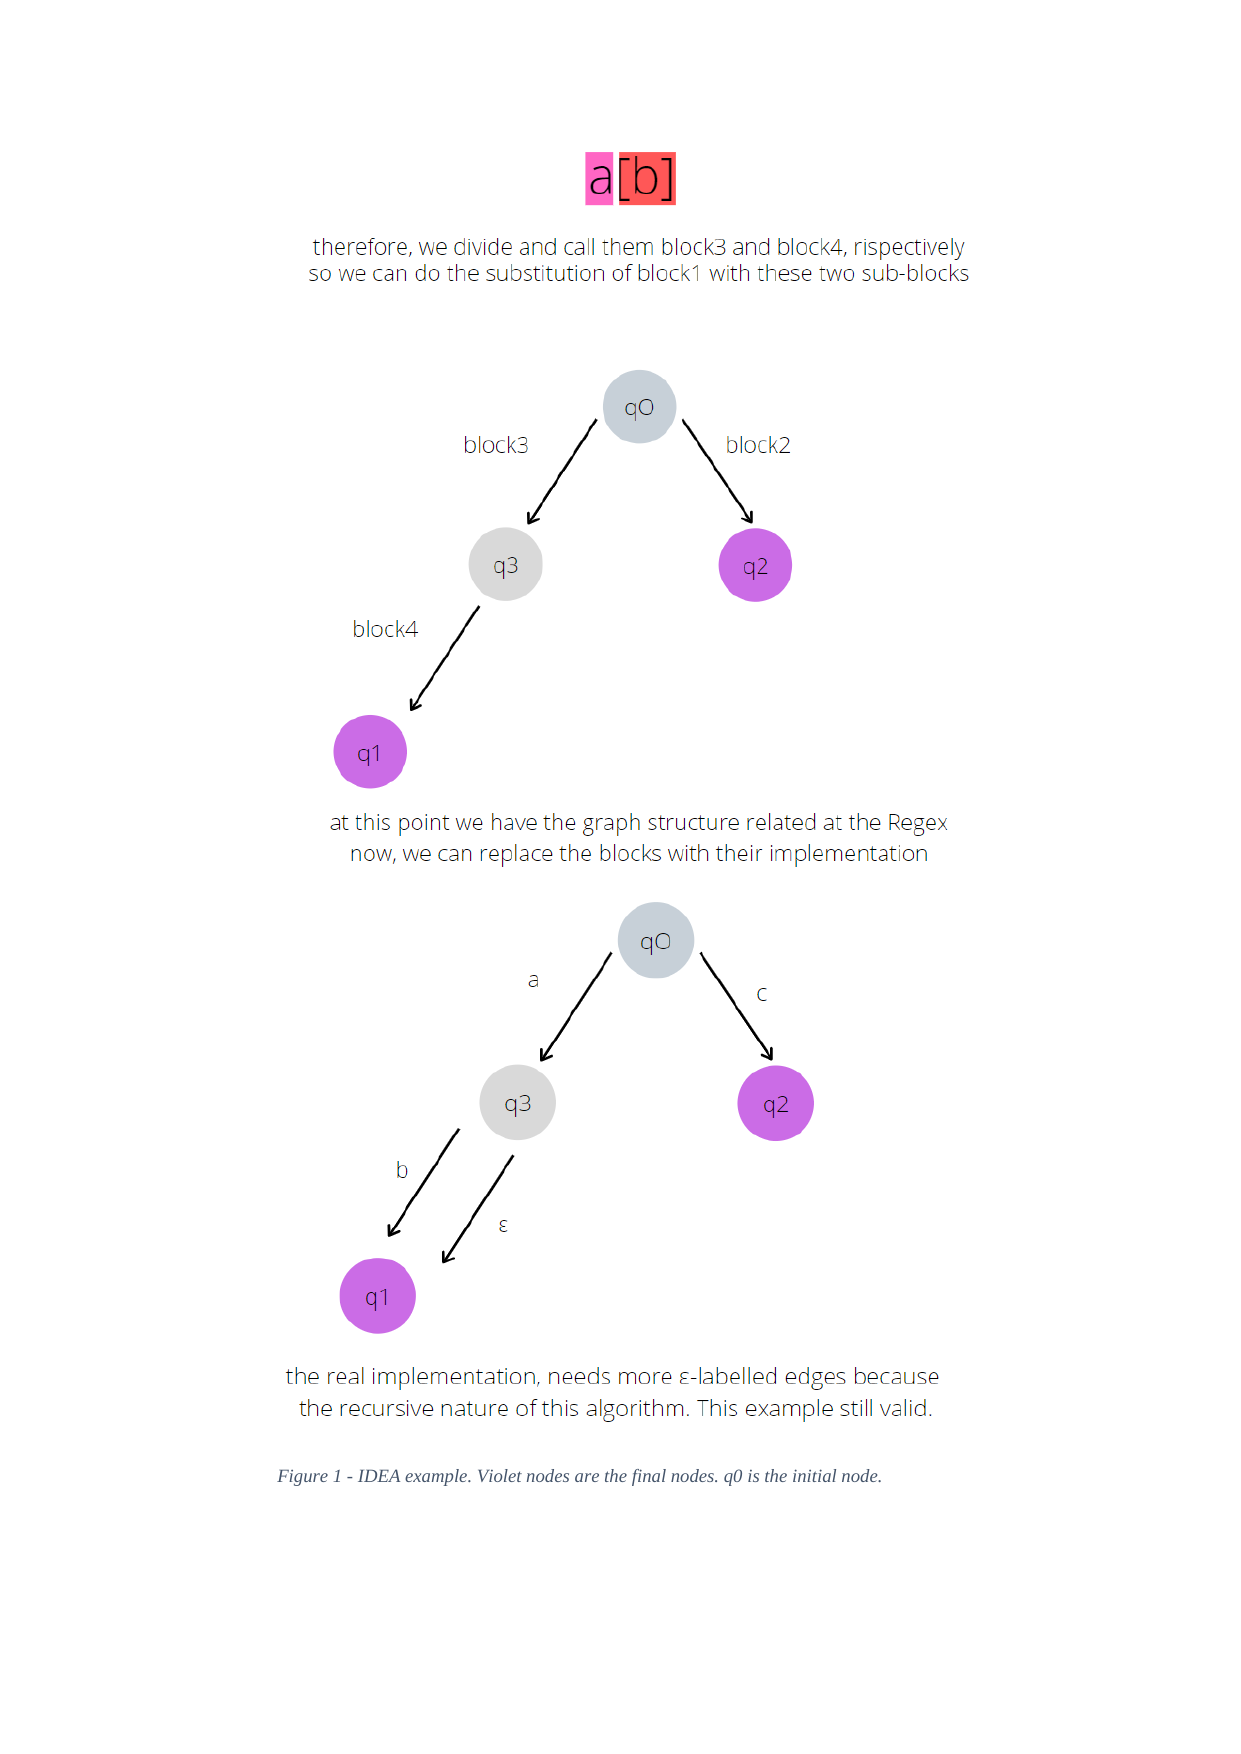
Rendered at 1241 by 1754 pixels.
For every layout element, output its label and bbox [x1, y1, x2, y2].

picture [232, 147, 1008, 874]
picture [242, 881, 999, 1446]
